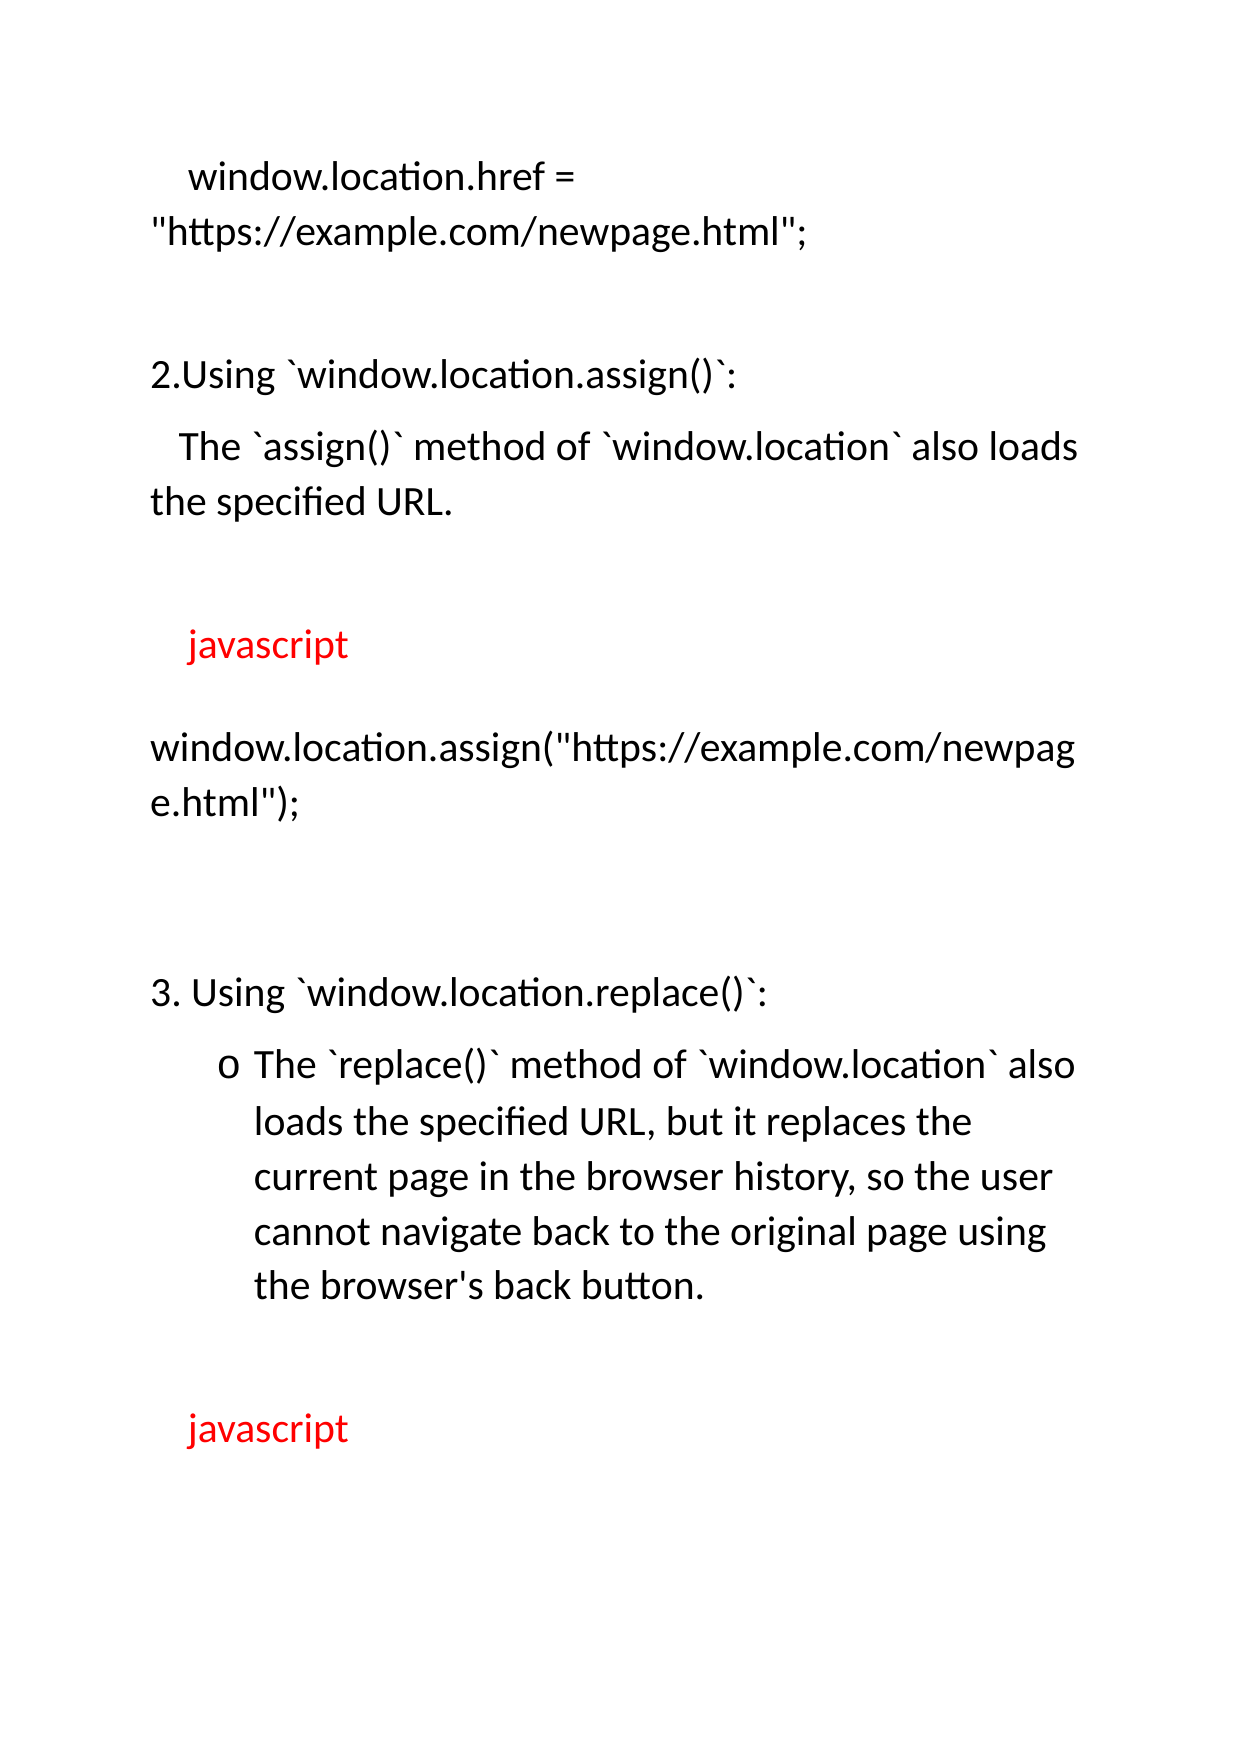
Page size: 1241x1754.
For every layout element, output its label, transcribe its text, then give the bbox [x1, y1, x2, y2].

text javascript [150, 618, 1090, 668]
list The `replace()` method of `window.location` also loads the specified URL, but it replaces the current page in the browser history, so the user cannot navigate back to the original page using the browser's back button. [216, 1038, 1090, 1310]
text The `assign()` method of `window.location` also loads the specified URL. [150, 419, 1090, 525]
text 2.Using `window.location.assign()`: [150, 348, 1090, 399]
text 3. Using `window.location.replace()`: [150, 966, 1090, 1017]
text window.location.assign("https://example.com/newpage.html"); [150, 689, 1090, 827]
text javascript [150, 1402, 1090, 1453]
text window.location.href = "https://example.com/newpage.html"; [150, 150, 1090, 256]
